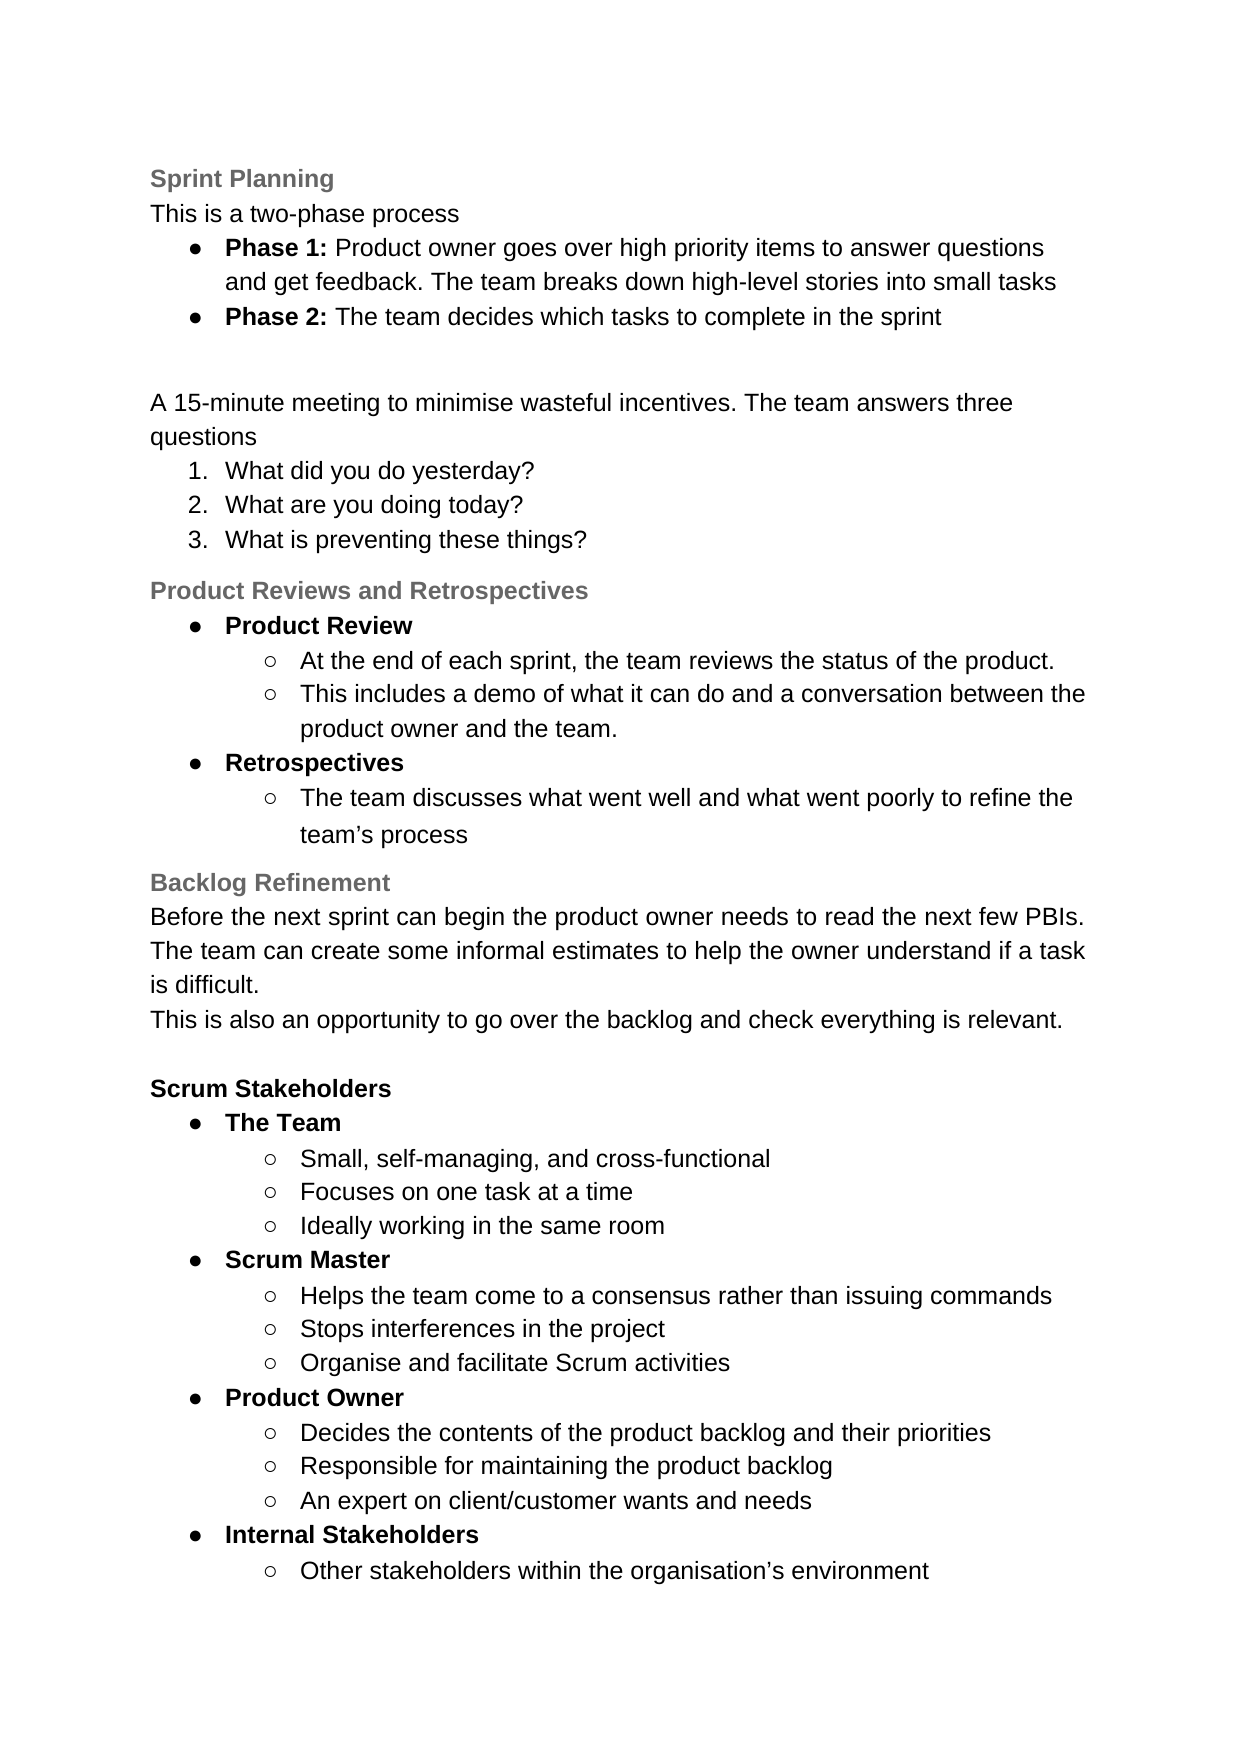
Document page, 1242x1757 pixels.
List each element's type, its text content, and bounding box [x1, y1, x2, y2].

list Focuses on one task at a time [263, 1177, 1092, 1205]
text Scrum Stakeholders [150, 1073, 1092, 1102]
list Product Review [188, 611, 1092, 639]
list Phase 1: Product​ owner goes over high priority items to answer questions and get feedback. The team breaks down high-level stories into small tasks [188, 233, 1092, 296]
list Organise and facilitate Scrum activities [263, 1348, 1092, 1377]
list What is preventing these things? [188, 525, 1092, 553]
text This is also an opportunity to go over the backlog and check everything is relevant. [150, 1005, 1092, 1033]
list Other stakeholders within the organisation’s environment [263, 1556, 1092, 1584]
list Small, self-managing, and cross-functional [263, 1143, 1092, 1172]
list Helps the team come to a consensus rather than issuing commands [263, 1281, 1092, 1310]
text A 15-minute meeting to minimise wasteful incentives. The team answers three questions [150, 388, 1019, 451]
list Internal Stakeholders [188, 1520, 1092, 1549]
list Scrum Master [188, 1245, 1092, 1274]
list Stops interferences in the project [263, 1314, 1092, 1343]
list What did you do yesterday? [188, 456, 1092, 485]
list Product Owner [188, 1383, 1092, 1411]
list The team discusses what went well and what went poorly to refine the team’s process [263, 783, 1079, 849]
list The Team [188, 1108, 1092, 1137]
list An expert on client/customer wants and needs [263, 1486, 1092, 1514]
list Retrospectives [188, 748, 1092, 776]
list Phase 2: The​ team decides which tasks to complete in the sprint [188, 302, 1092, 330]
list This includes a demo of what it can do and a conversation between the product owner and the team. [263, 679, 1087, 742]
list Decides the contents of the product backlog and their priorities [263, 1418, 1092, 1447]
text Sprint Planning [150, 164, 1092, 193]
list Responsible for maintaining the product backlog [263, 1451, 1092, 1480]
text This is a two-phase process [150, 199, 1092, 228]
list Ideally working in the same room [263, 1211, 1092, 1240]
text Backlog Refinement [150, 868, 1092, 896]
list At the end of each sprint, the team reviews the status of the product. [263, 646, 1092, 675]
text Product Reviews and Retrospectives [150, 576, 1092, 605]
list What are you doing today? [188, 490, 1092, 519]
text Before the next sprint can begin the product owner needs to read the next few PBIs. The team can create some informal estimates to help the owner understand if a task is difficult. [150, 902, 1087, 999]
